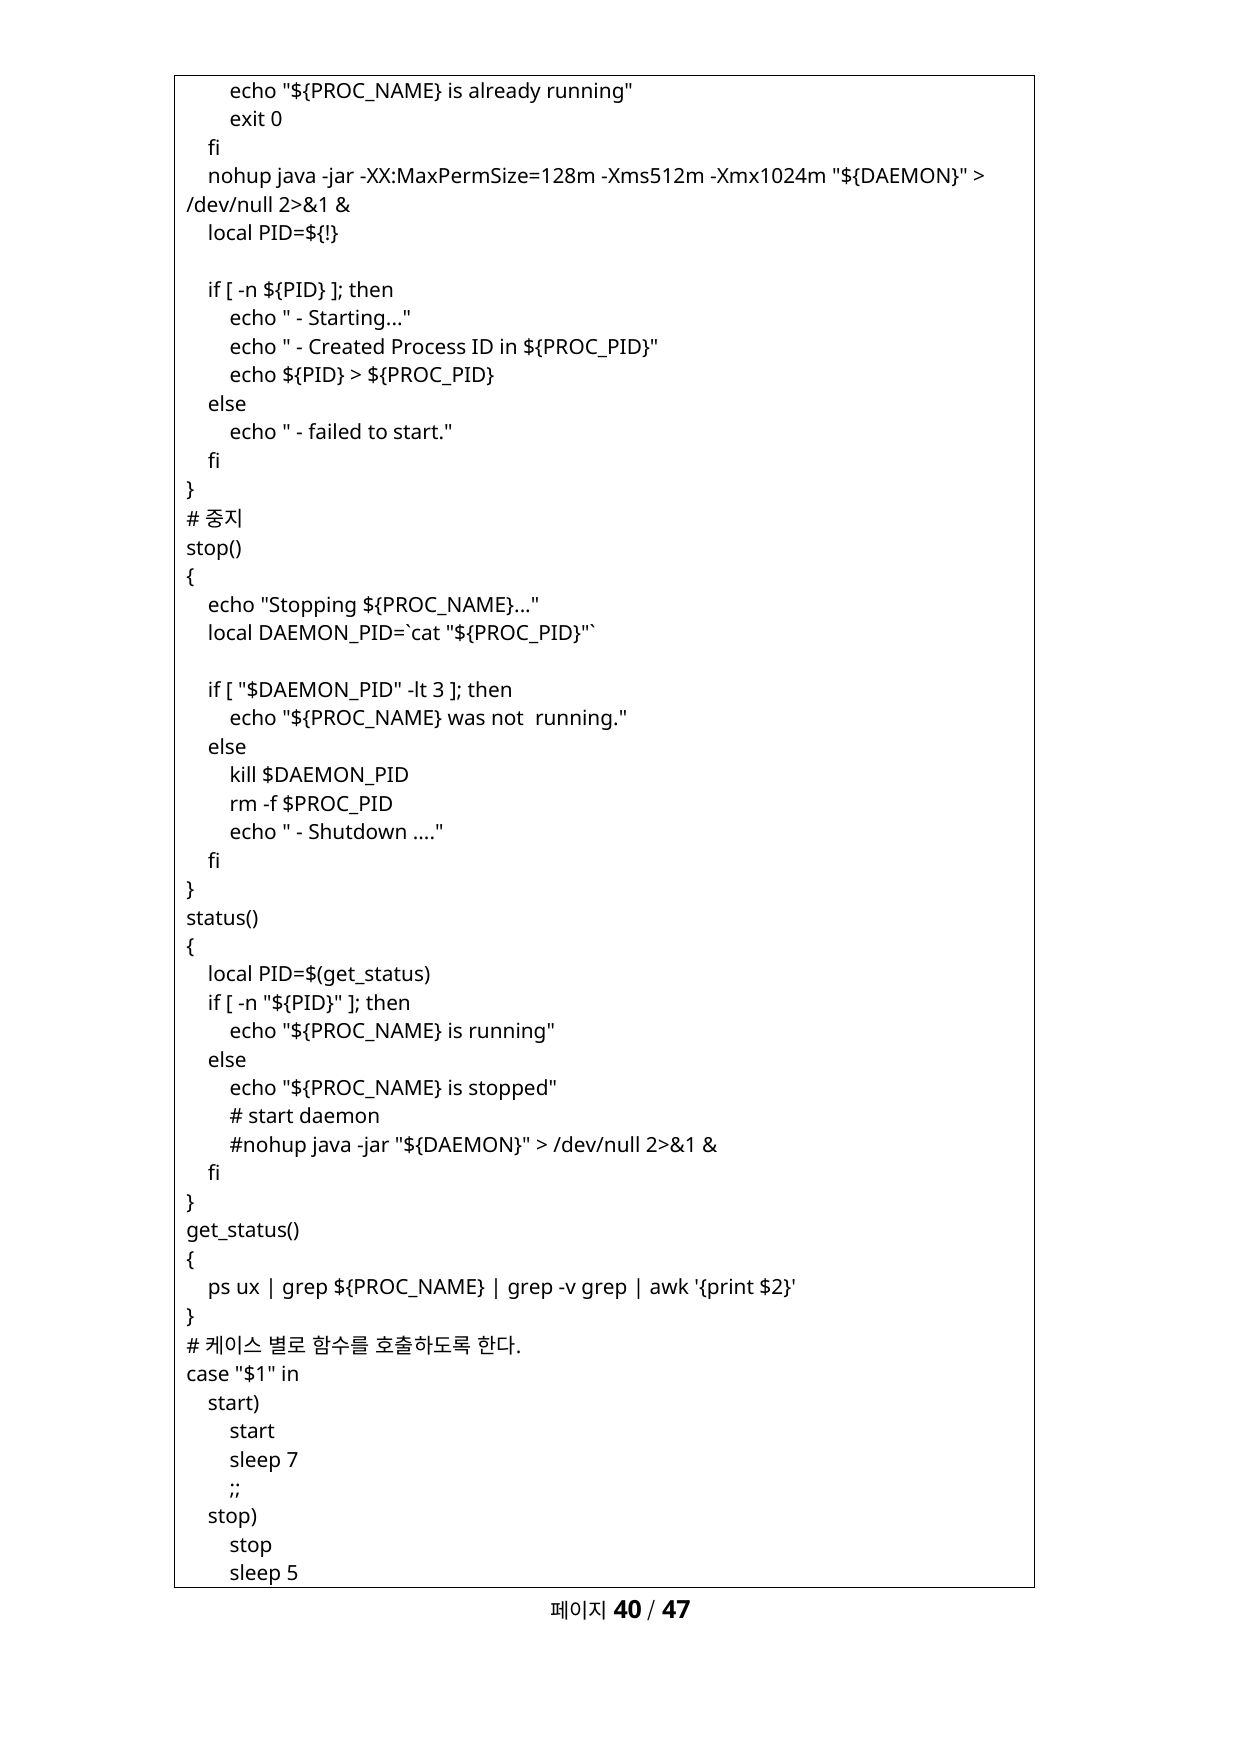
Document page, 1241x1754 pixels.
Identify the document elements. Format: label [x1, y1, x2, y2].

table_header [175, 76, 1034, 1587]
